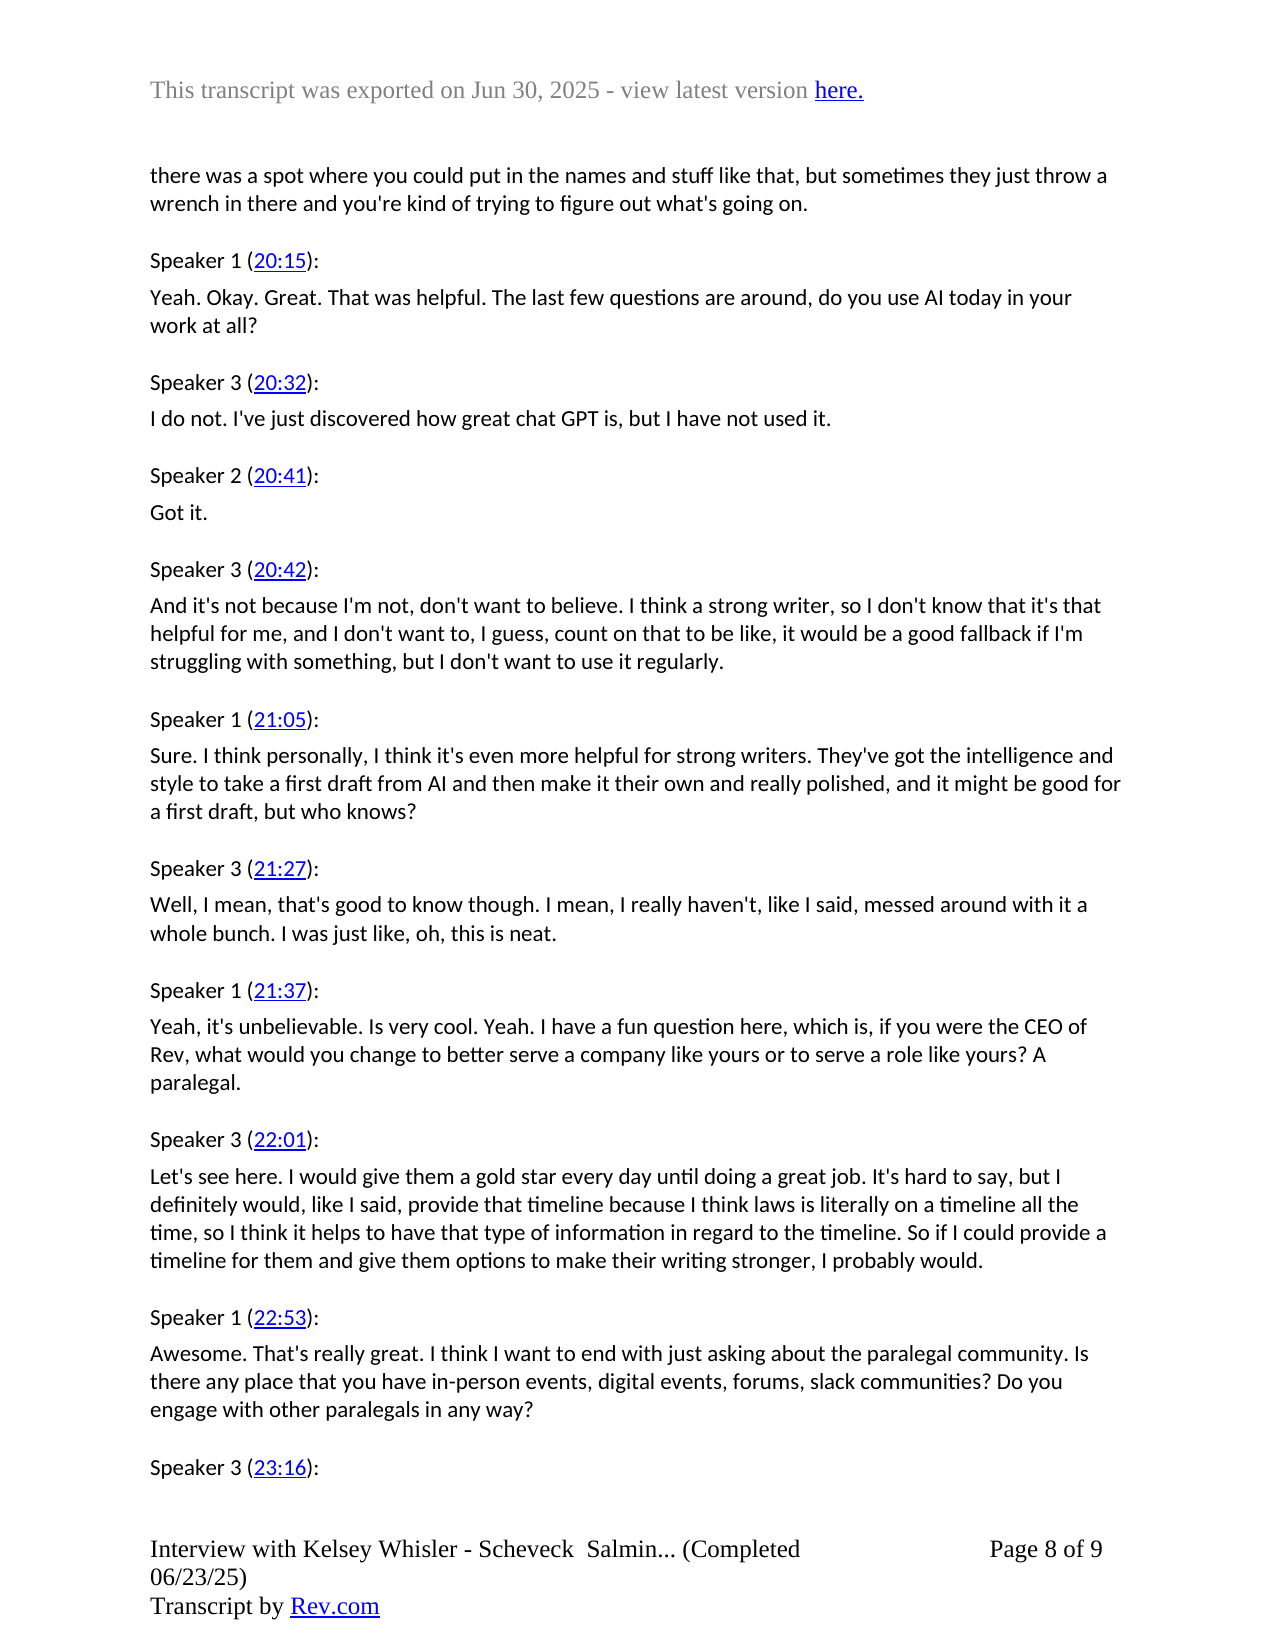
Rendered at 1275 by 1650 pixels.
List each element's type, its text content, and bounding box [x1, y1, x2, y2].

text Speaker 1 (22:53): [150, 1303, 1125, 1331]
text Speaker 3 (21:27): [150, 854, 1125, 882]
text Speaker 3 (22:01): [150, 1125, 1125, 1153]
text Sure. I think personally, I think it's even more helpful for strong writers. They've got the intelligence and style to take a first draft from AI and then make it their own and really polished, and it might be good for a first draft, but who knows? [150, 741, 1125, 825]
text Speaker 3 (23:16): [150, 1453, 1125, 1481]
text Well, I mean, that's good to know though. I mean, I really haven't, like I said, messed around with it a whole bunch. I was just like, oh, this is neat. [150, 891, 1125, 947]
text Got it. [150, 498, 1125, 526]
text Speaker 3 (20:32): [150, 368, 1125, 396]
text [150, 161, 1125, 217]
text Let's see here. I would give them a gold star every day until doing a great job. It's hard to say, but I definitely would, like I said, provide that timeline because I think laws is literally on a timeline all the time, so I think it helps to have that type of information in regard to the timeline. So if I could provide a timeline for them and give them options to make their writing stronger, I probably would. [150, 1162, 1125, 1274]
text And it's not because I'm not, don't want to believe. I think a strong writer, so I don't know that it's that helpful for me, and I don't want to, I guess, count on that to be like, it would be a good fallback if I'm struggling with something, but I don't want to use it regularly. [150, 591, 1125, 676]
text I do not. I've just discovered how great chat GPT is, but I have not used it. [150, 404, 1125, 432]
text Yeah, it's unbelievable. Is very cool. Yeah. I have a fun question here, which is, if you were the CEO of Rev, what would you change to better serve a company like yours or to serve a role like yours? A paralegal. [150, 1012, 1125, 1096]
text Speaker 1 (20:15): [150, 246, 1125, 274]
text Speaker 2 (20:41): [150, 462, 1125, 489]
text Speaker 1 (21:37): [150, 976, 1125, 1004]
text Speaker 3 (20:42): [150, 555, 1125, 583]
text Yeah. Okay. Great. That was helpful. The last few questions are around, do you use AI today in your work at all? [150, 283, 1125, 339]
text Awesome. That's really great. I think I want to end with just asking about the paralegal community. Is there any place that you have in-person events, digital events, forums, slack communities? Do you engage with other paralegals in any way? [150, 1339, 1125, 1423]
text Speaker 1 (21:05): [150, 705, 1125, 733]
